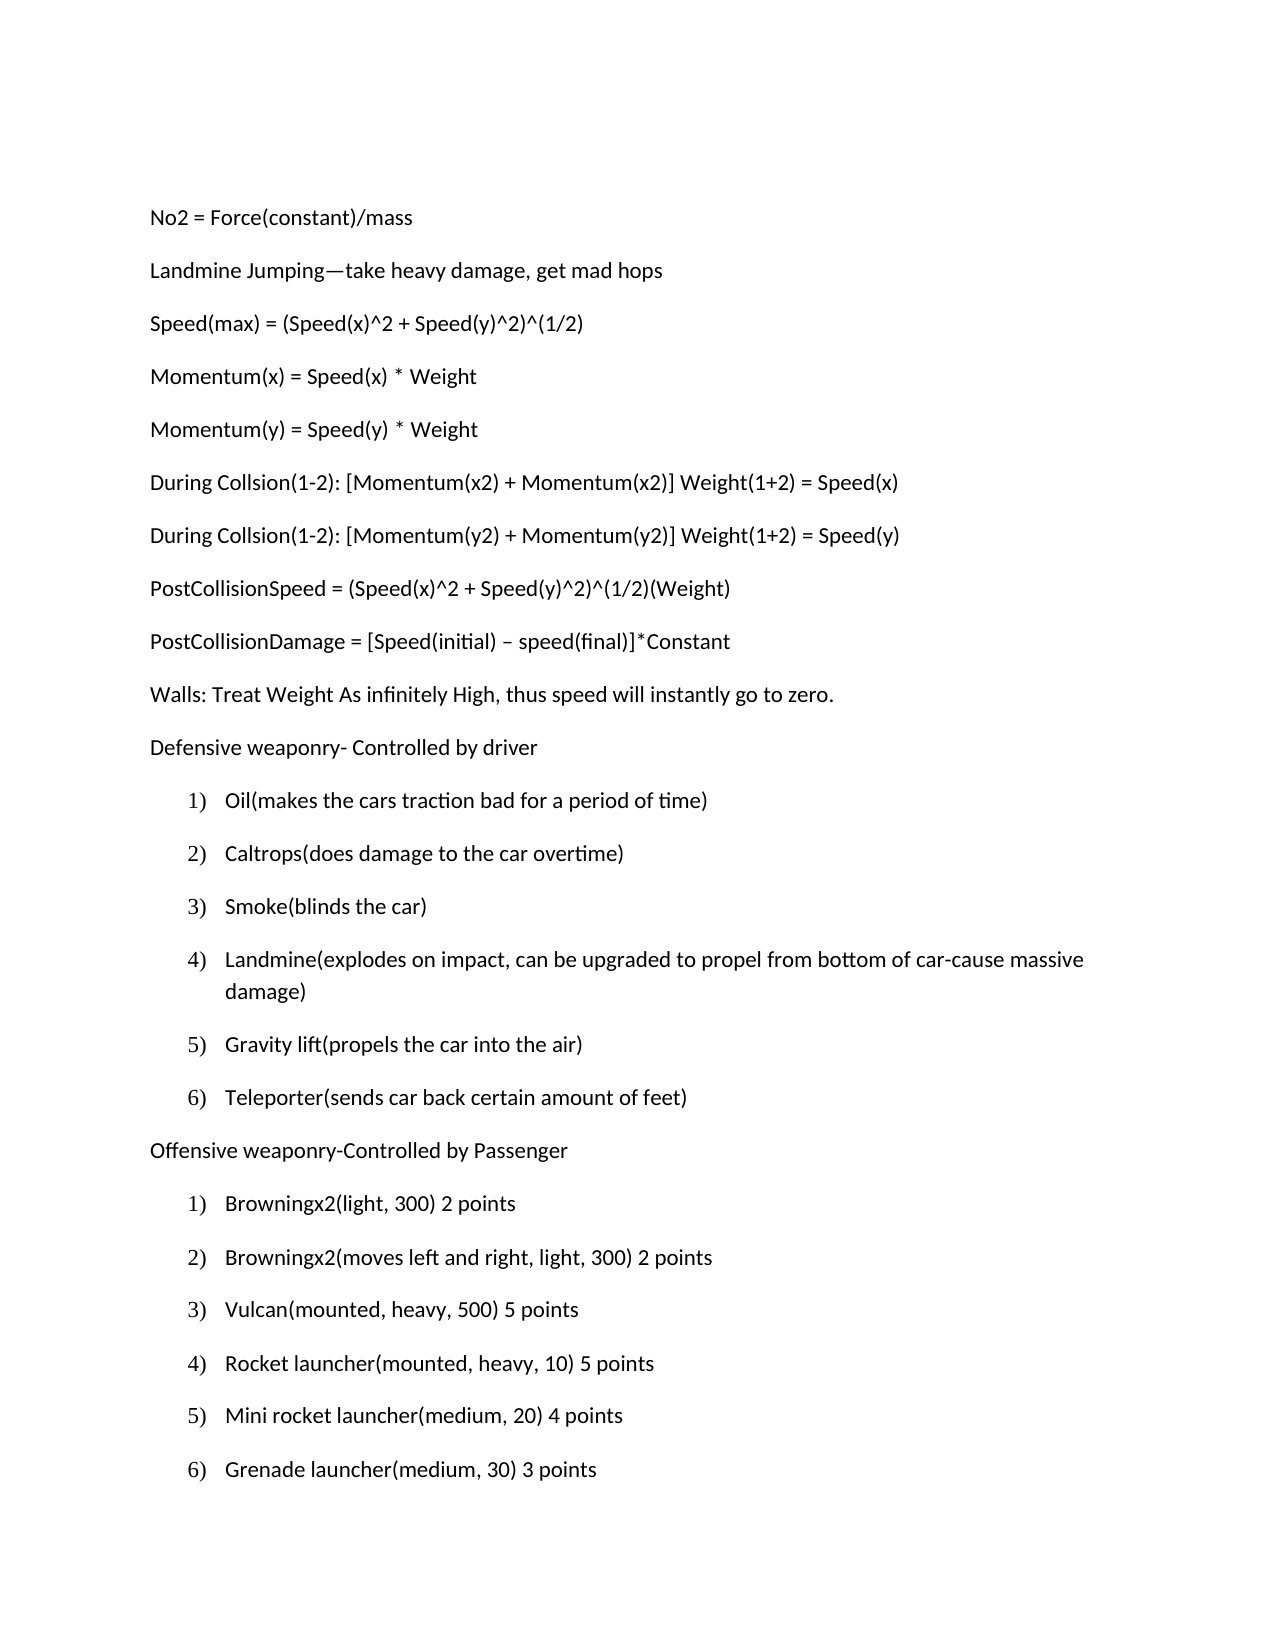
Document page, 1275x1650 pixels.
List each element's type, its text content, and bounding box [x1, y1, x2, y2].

list Gravity lift(propels the car into the air) [187, 1031, 1125, 1058]
text Offensive weaponry-Controlled by Passenger [150, 1137, 1125, 1164]
text Landmine Jumping—take heavy damage, get mad hops [150, 256, 1125, 284]
list Landmine(explodes on impact, can be upgraded to propel from bottom of car-cause massive damage) [187, 945, 1125, 1006]
text Speed(max) = (Speed(x)^2 + Speed(y)^2)^(1/2) [150, 309, 1125, 337]
text No2 = Force(constant)/mass [150, 203, 1125, 231]
text During Collsion(1-2): [Momentum(x2) + Momentum(x2)] Weight(1+2) = Speed(x) [150, 468, 1125, 496]
text PostCollisionDamage = [Speed(initial) – speed(final)]*Constant [150, 627, 1125, 655]
text During Collsion(1-2): [Momentum(y2) + Momentum(y2)] Weight(1+2) = Speed(y) [150, 521, 1125, 549]
text Momentum(x) = Speed(x) * Weight [150, 362, 1125, 390]
list Teleporter(sends car back certain amount of feet) [187, 1083, 1125, 1112]
list Smoke(blinds the car) [187, 892, 1125, 920]
list Grenade launcher(medium, 30) 3 points [187, 1455, 1125, 1483]
list Oil(makes the cars traction bad for a period of time) [187, 786, 1125, 814]
text Defensive weaponry- Controlled by driver [150, 733, 1125, 761]
text Momentum(y) = Speed(y) * Weight [150, 415, 1125, 443]
list Rocket launcher(mounted, heavy, 10) 5 points [187, 1349, 1125, 1377]
list Vulcan(mounted, heavy, 500) 5 points [187, 1296, 1125, 1324]
list Browningx2(moves left and right, light, 300) 2 points [187, 1243, 1125, 1271]
list Caltrops(does damage to the car overtime) [187, 839, 1125, 867]
text PostCollisionSpeed = (Speed(x)^2 + Speed(y)^2)^(1/2)(Weight) [150, 574, 1125, 602]
text Walls: Treat Weight As infinitely High, thus speed will instantly go to zero. [150, 680, 1125, 708]
list Browningx2(light, 300) 2 points [187, 1189, 1125, 1218]
list Mini rocket launcher(medium, 20) 4 points [187, 1402, 1125, 1430]
